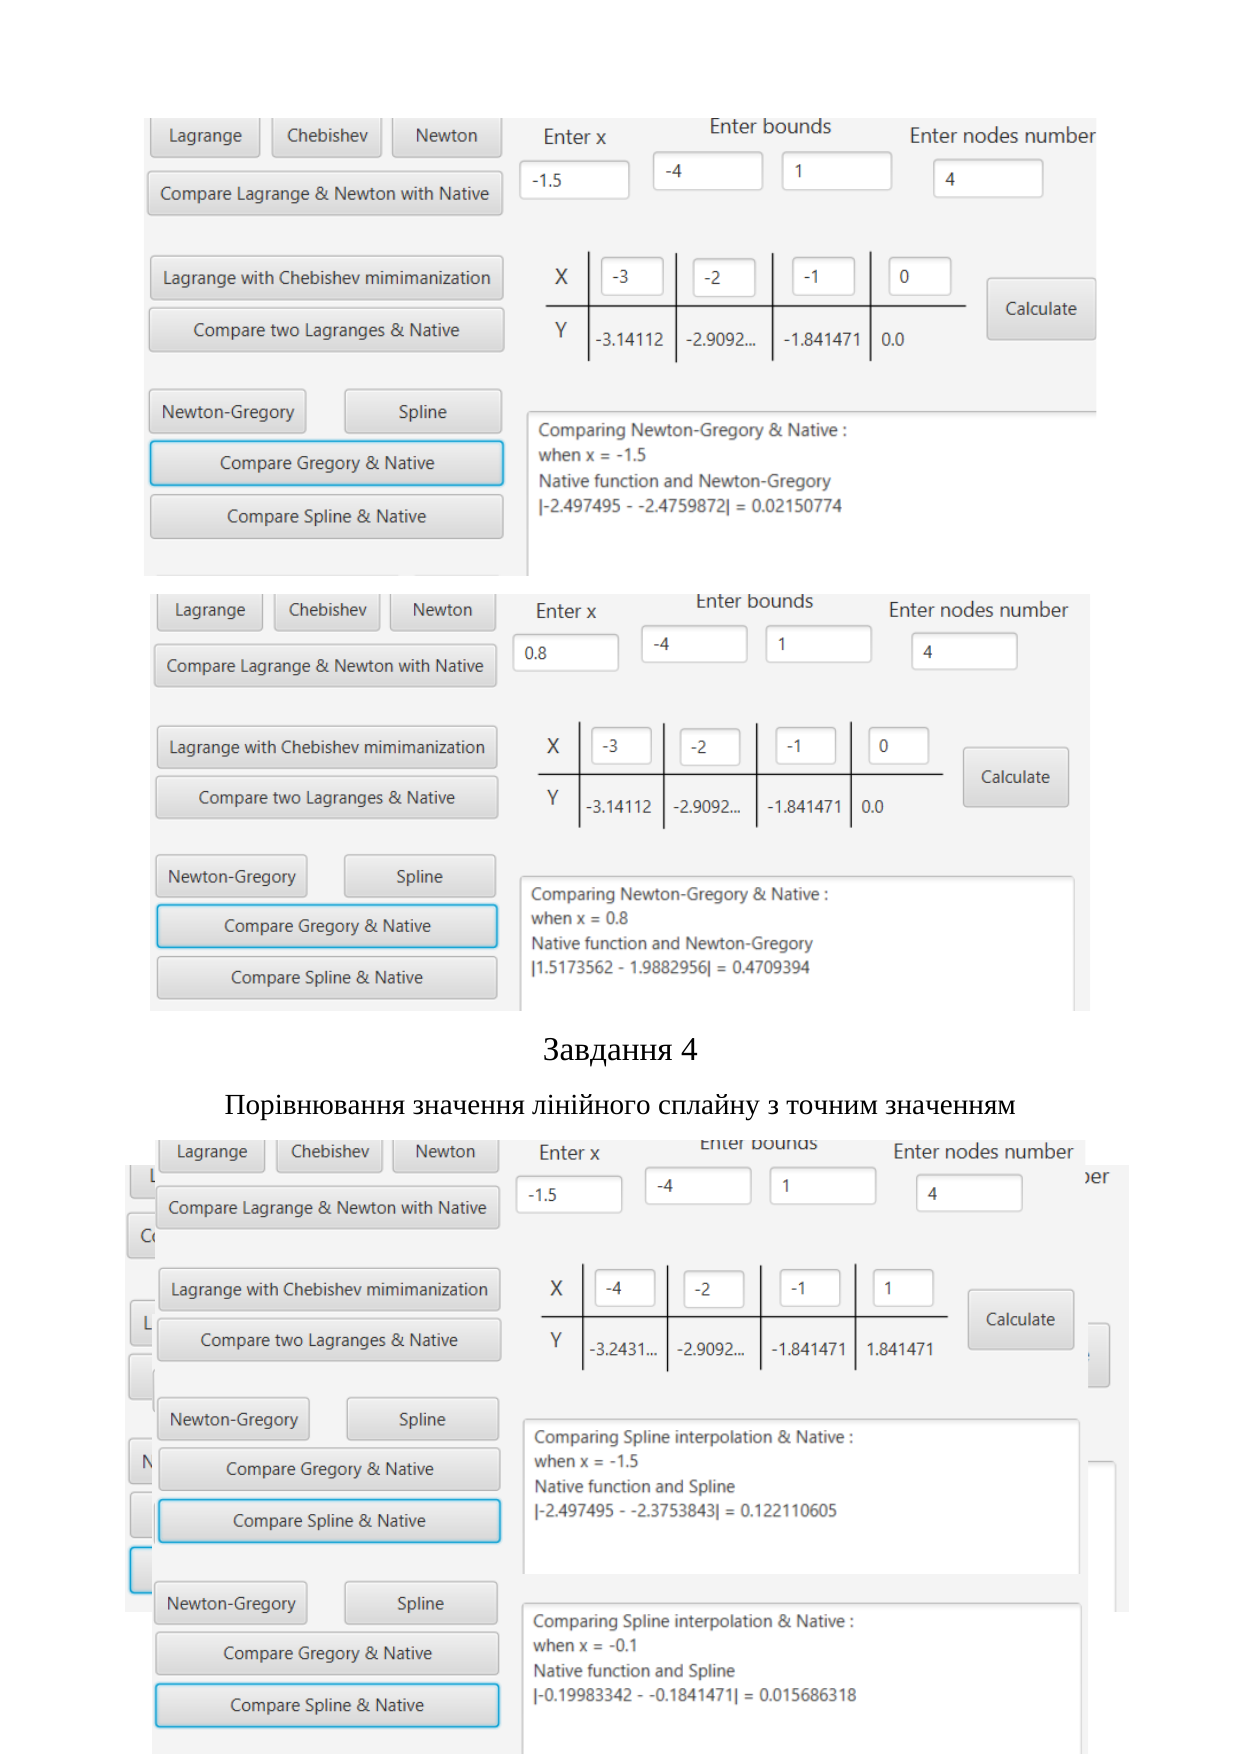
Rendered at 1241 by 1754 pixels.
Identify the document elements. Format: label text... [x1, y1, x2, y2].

picture [143, 118, 1097, 576]
picture [125, 1140, 1129, 1754]
picture [150, 594, 1091, 1011]
text Порівнювання значення лінійного сплайну з точним значенням [118, 1087, 1122, 1121]
text Завдання 4 [118, 1029, 1122, 1067]
